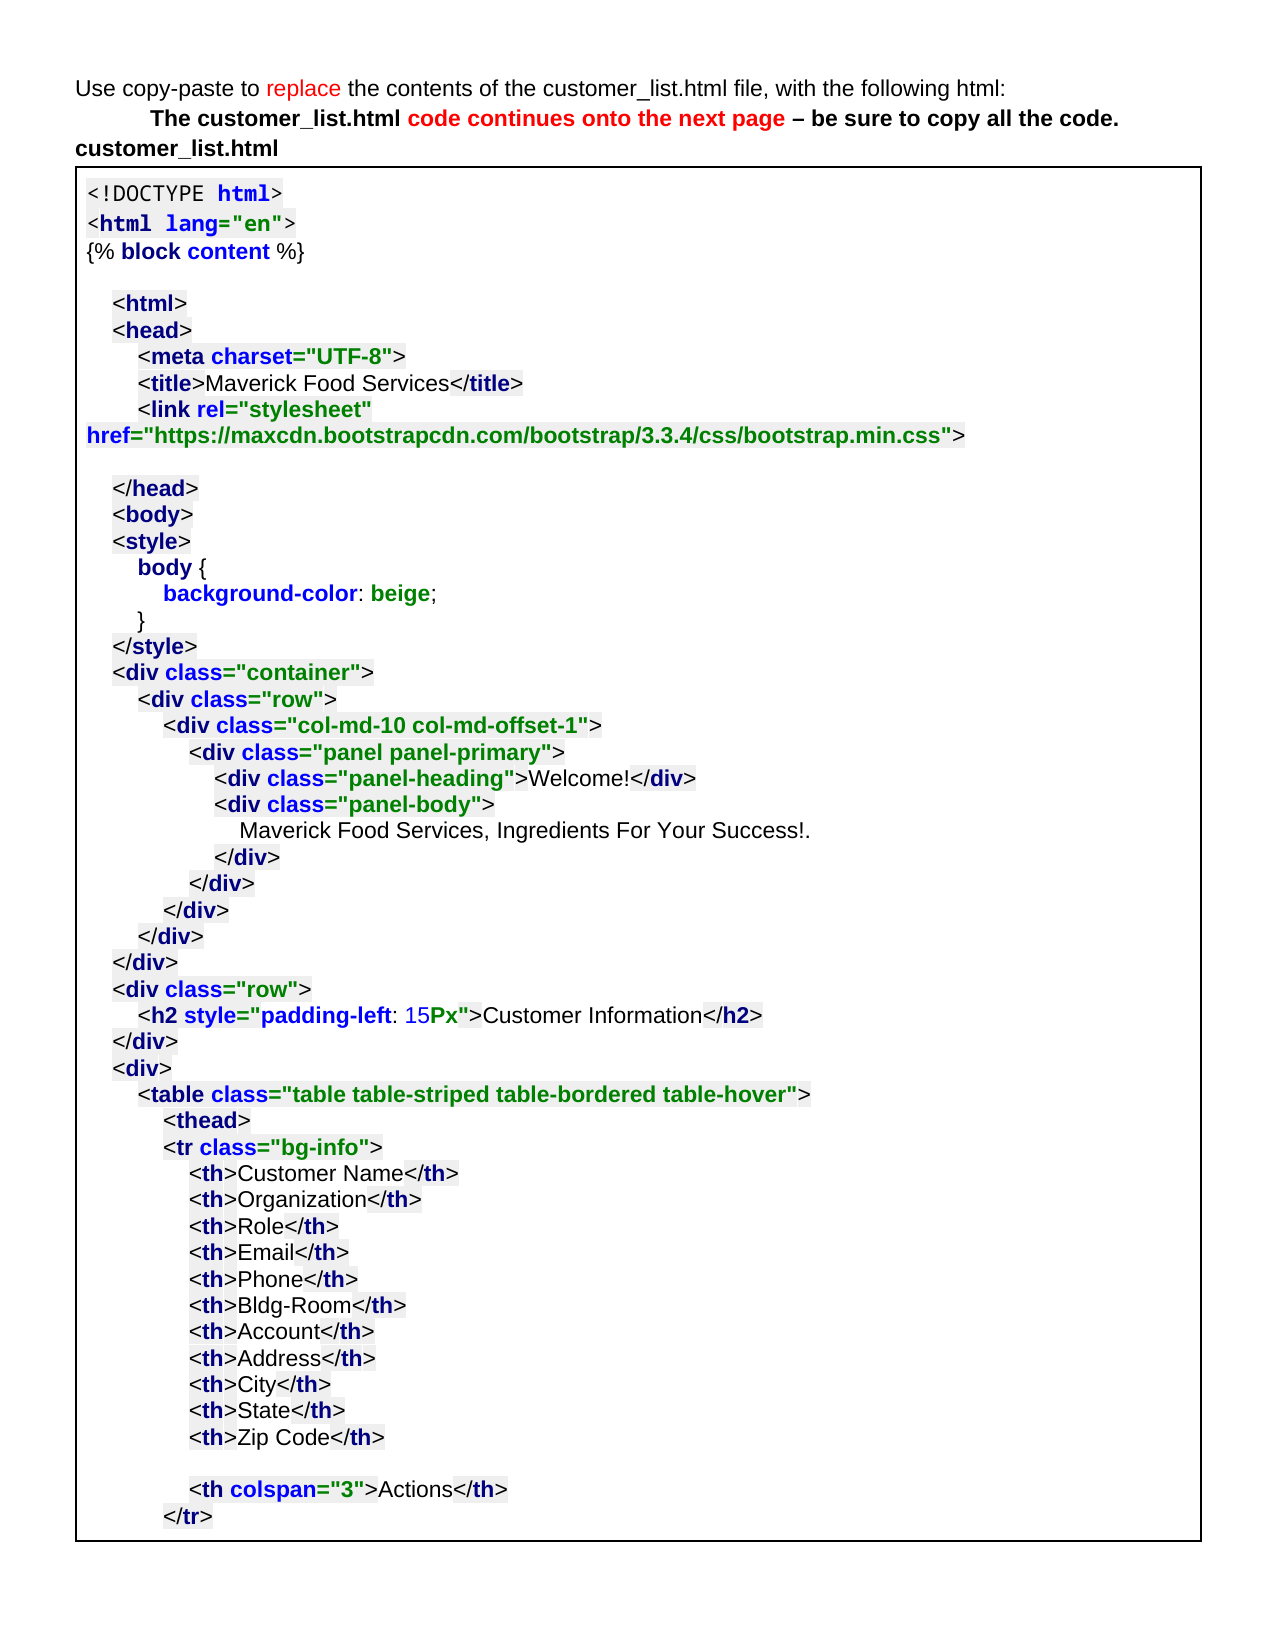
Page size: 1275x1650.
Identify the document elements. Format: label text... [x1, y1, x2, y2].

text Use copy-paste to replace the contents of the customer_list.html file, with the following html: [75, 75, 1200, 101]
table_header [77, 168, 1200, 1539]
text customer_list.html [75, 135, 1200, 162]
text The customer_list.html code continues onto the next page – be sure to copy all the code. [150, 105, 1200, 132]
